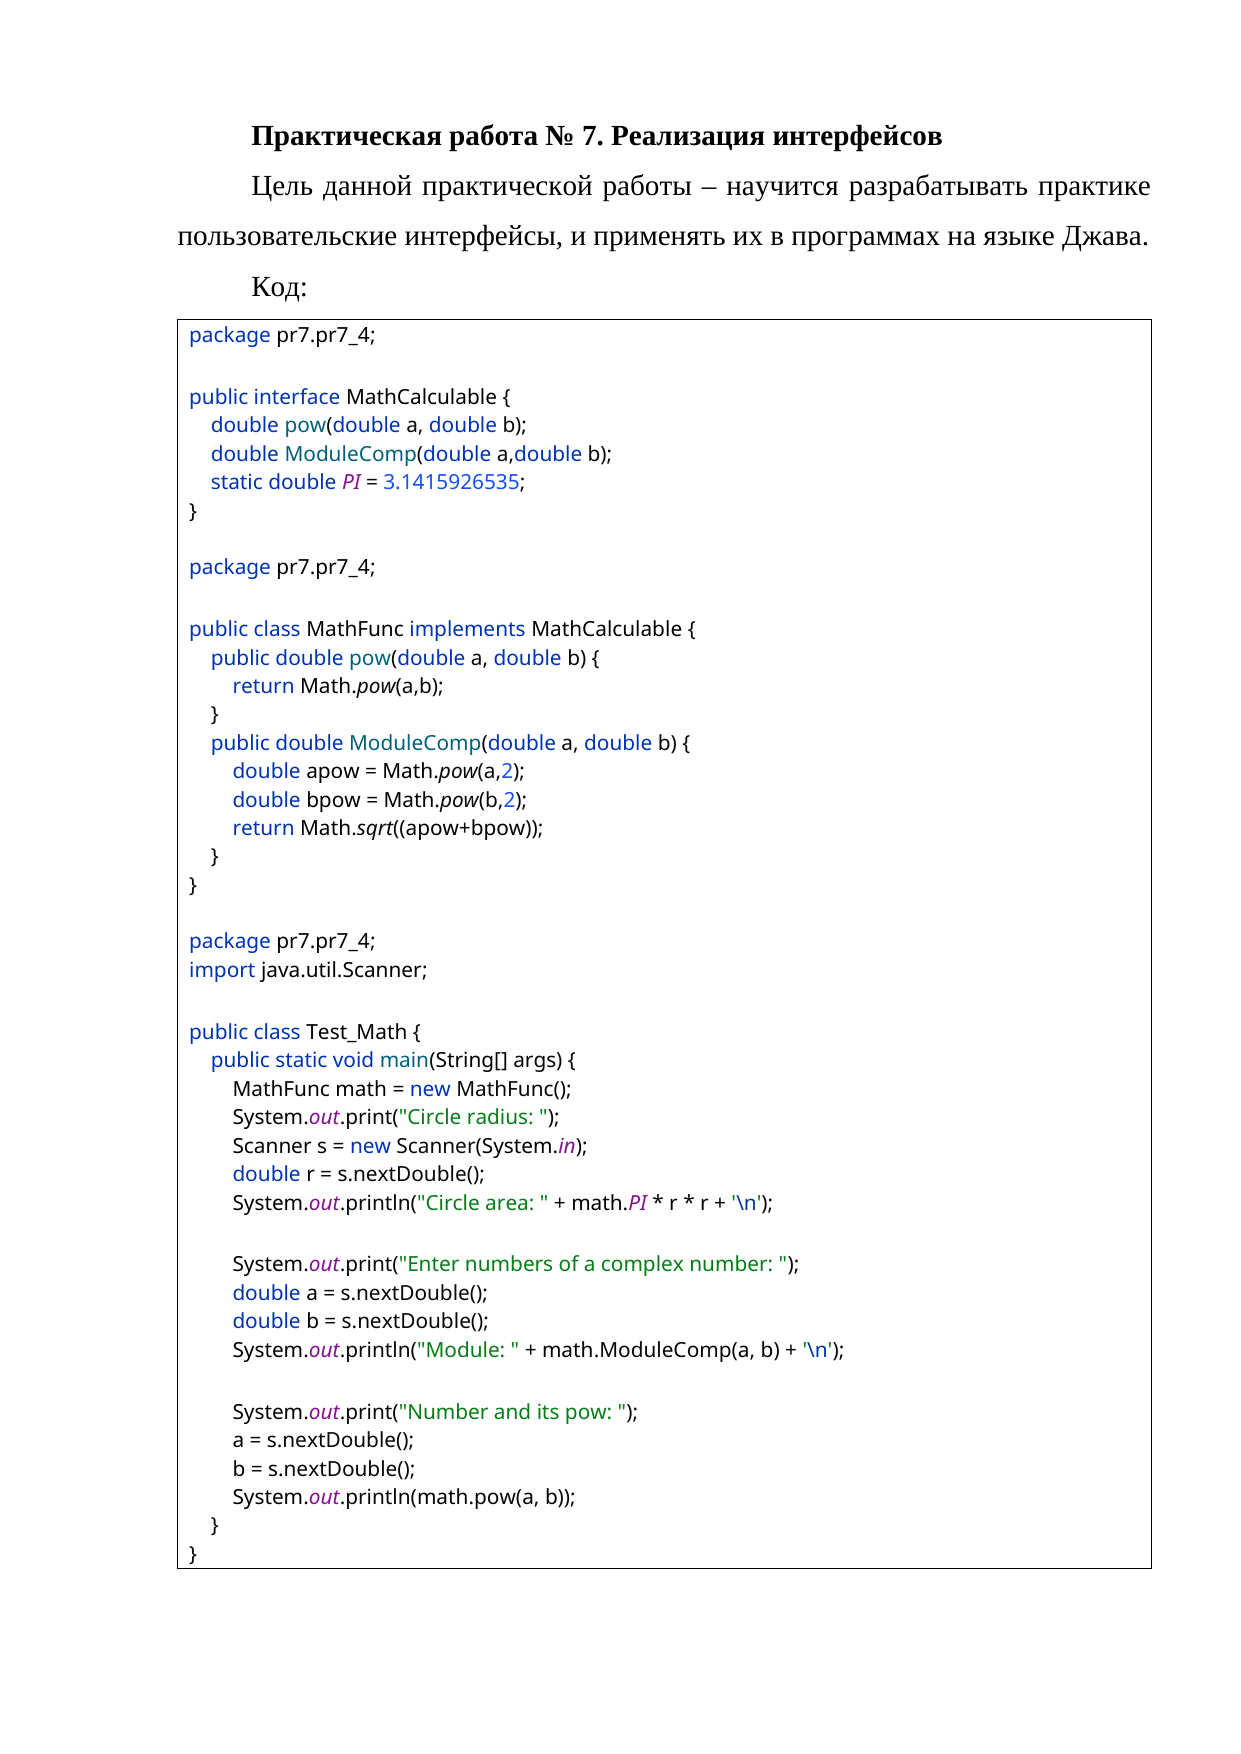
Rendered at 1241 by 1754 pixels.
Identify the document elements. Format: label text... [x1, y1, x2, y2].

title Практическая работа № 7. Реализация интерфейсов [177, 118, 1152, 152]
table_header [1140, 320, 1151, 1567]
text Цель данной практической работы – научится разрабатывать практике пользовательские интерфейсы, и применять их в программах на языке Джава. [177, 168, 1152, 252]
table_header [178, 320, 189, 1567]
text Код: [177, 269, 1152, 302]
